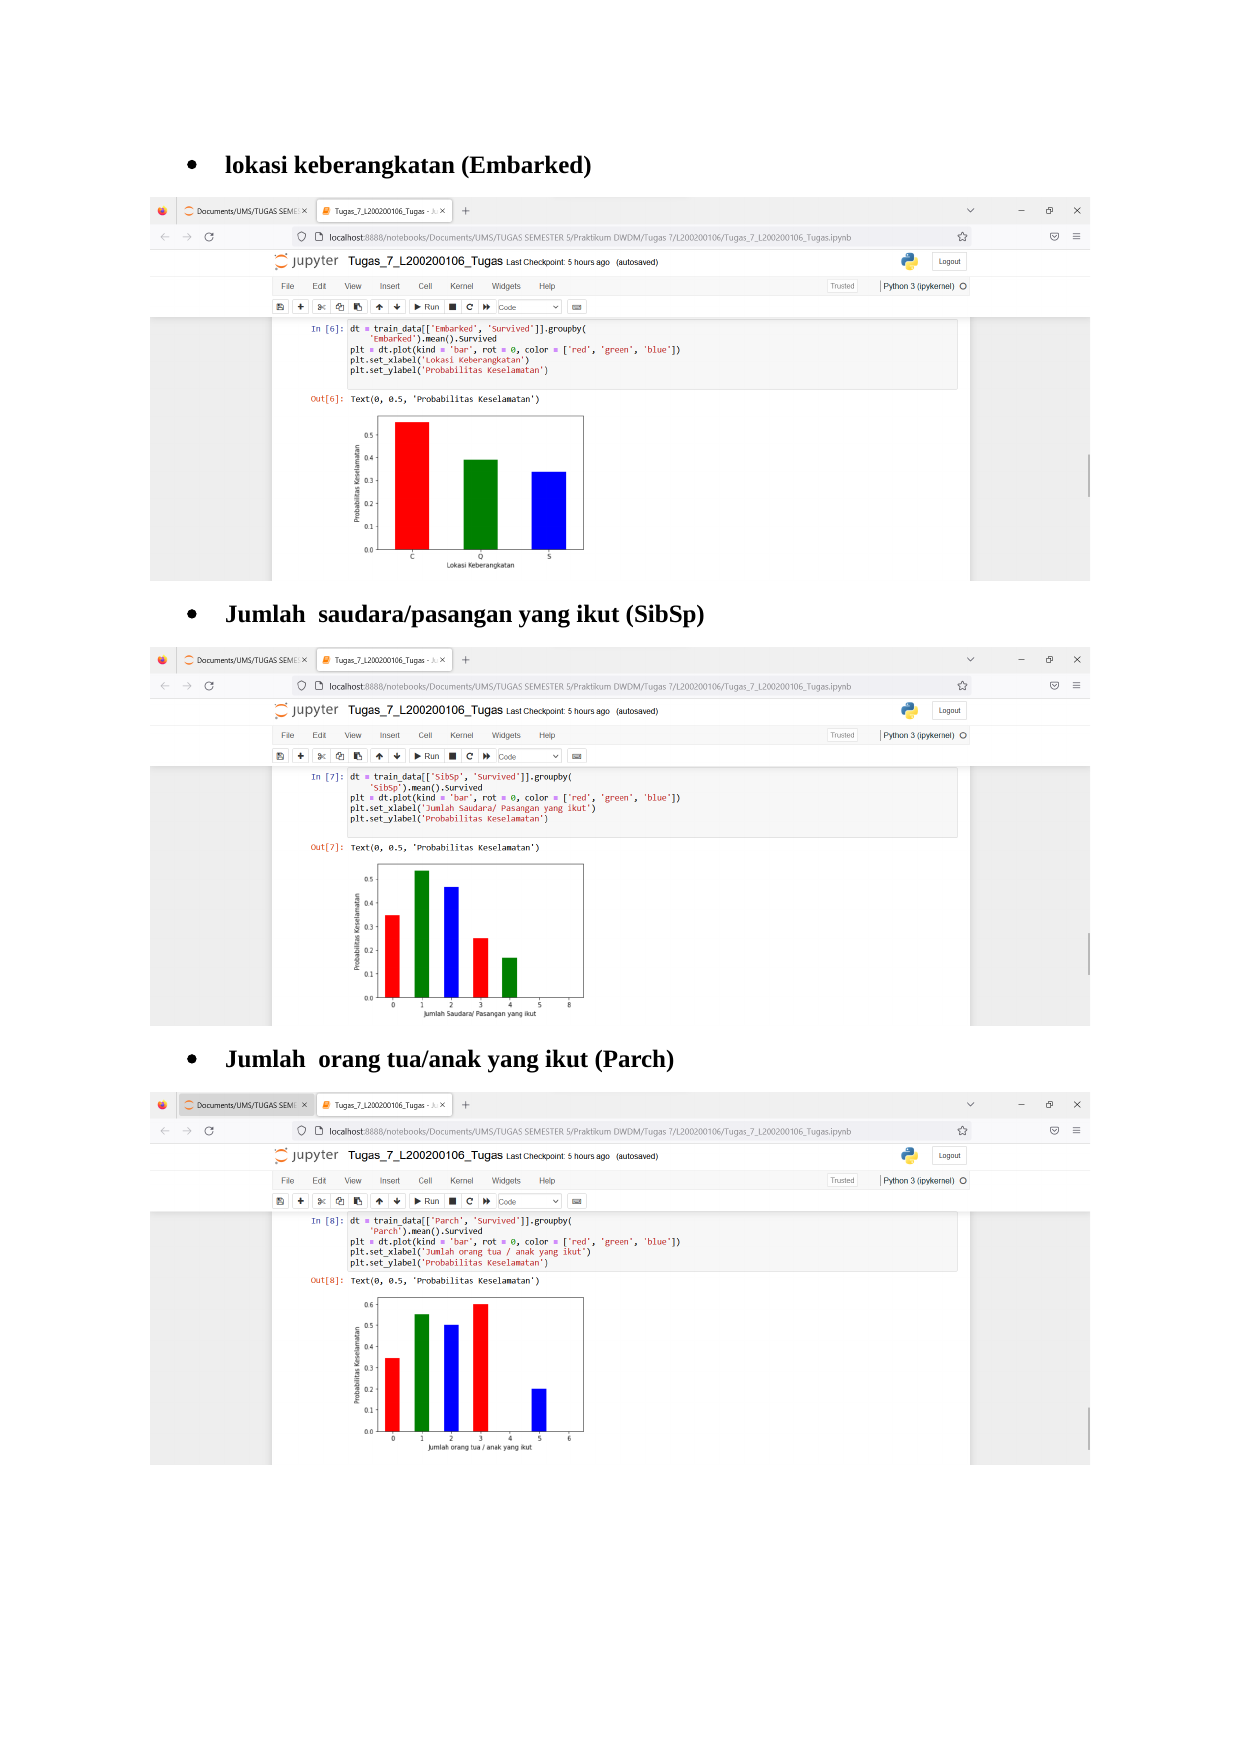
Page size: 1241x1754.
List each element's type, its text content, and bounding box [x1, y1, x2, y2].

list Jumlah saudara/pasangan yang ikut (SibSp) [187, 599, 1090, 628]
picture [150, 197, 1091, 581]
list lokasi keberangkatan (Embarked) [187, 150, 1090, 179]
picture [150, 1092, 1091, 1465]
picture [150, 647, 1091, 1026]
list Jumlah orang tua/anak yang ikut (Parch) [187, 1044, 1090, 1073]
